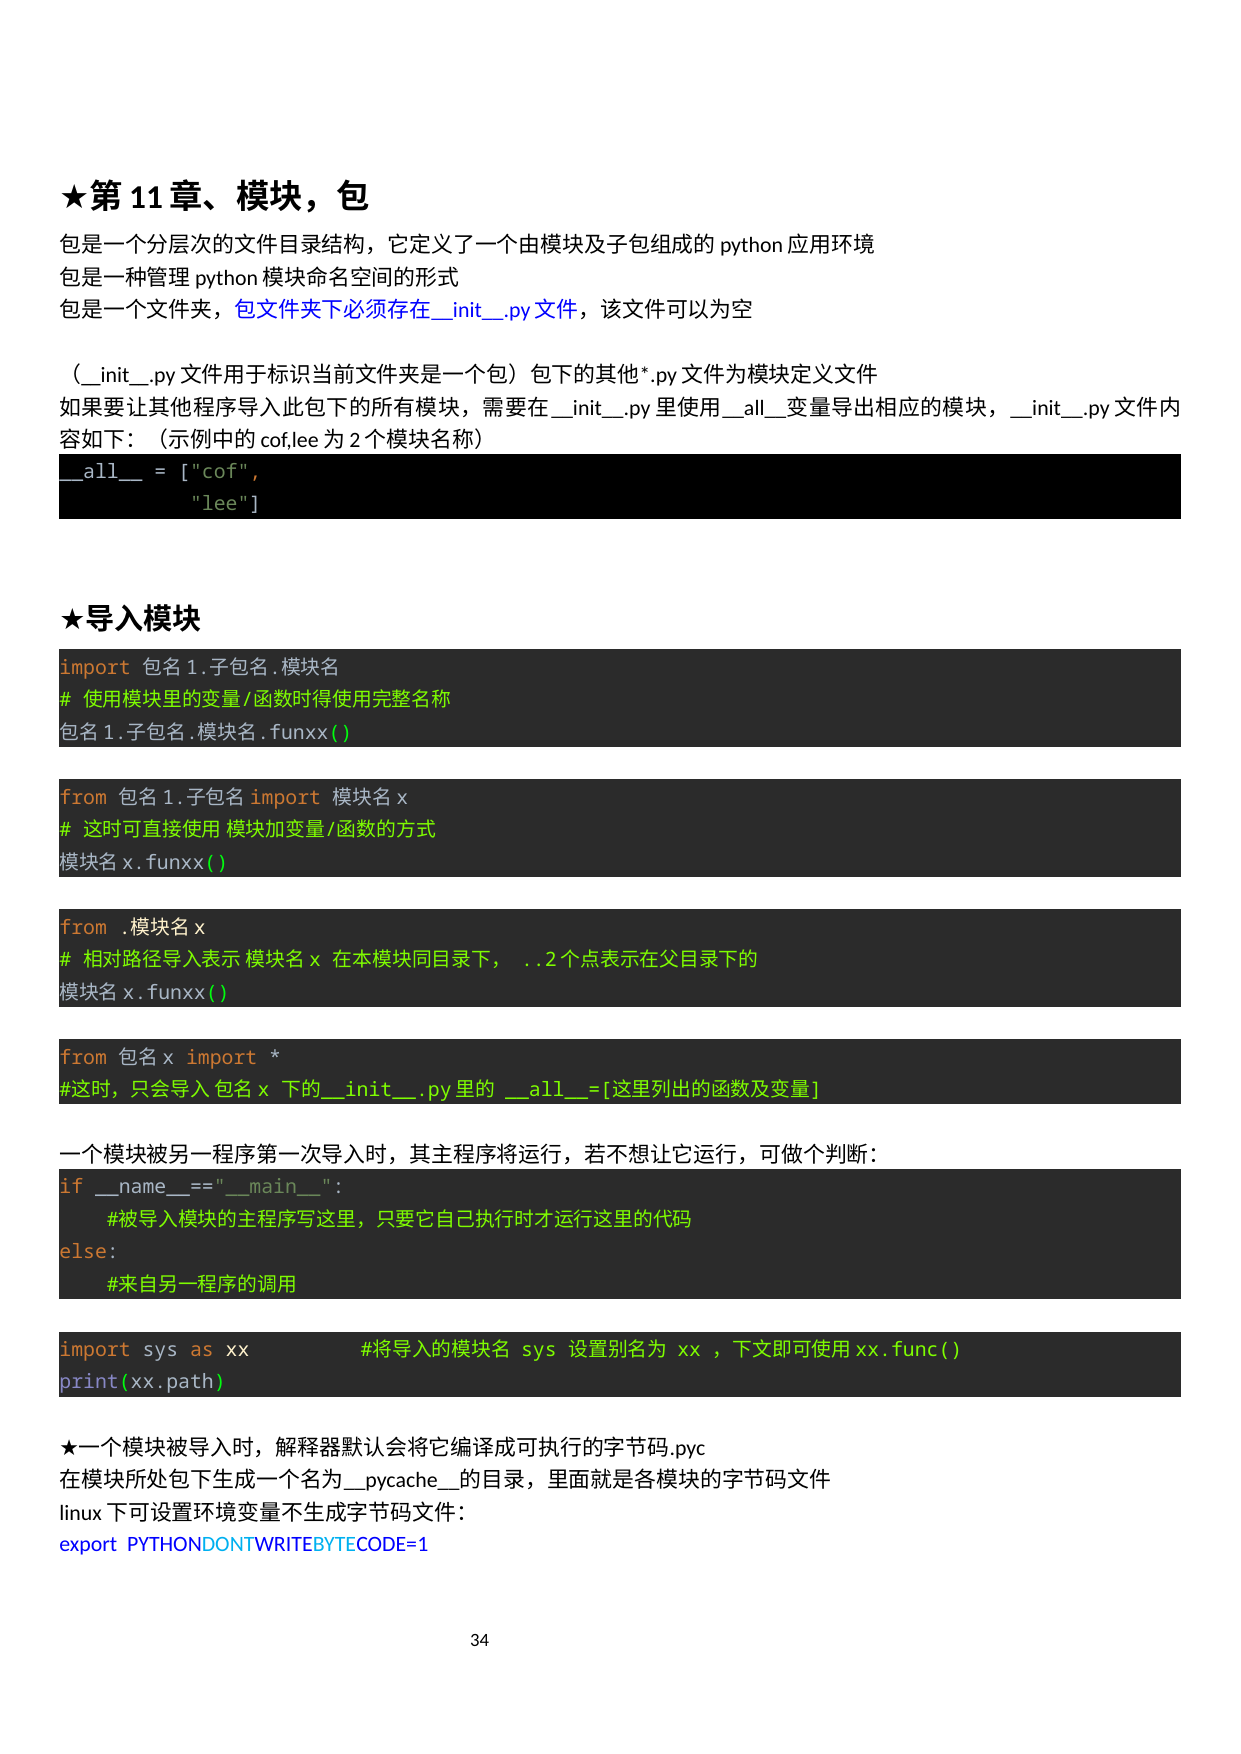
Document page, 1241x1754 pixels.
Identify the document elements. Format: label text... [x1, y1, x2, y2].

text 一个模块被另一程序第一次导入时，其主程序将运行，若不想让它运行，可做个判断： [59, 1137, 1181, 1169]
text 包是一个分层次的文件目录结构，它定义了一个由模块及子包组成的python应用环境 [59, 227, 1181, 259]
text from .模块名x # 相对路径导入表示 模块名x 在本模块同目录下， ..2个点表示在父目录下的 模块名x.funxx() [59, 909, 1181, 1007]
text ★导入模块 [59, 584, 1181, 649]
text from 包名1.子包名 import 模块名x # 这时可直接使用 模块加变量/函数的方式 模块名x.funxx() [59, 779, 1181, 877]
text 包是一种管理python模块命名空间的形式 [59, 259, 1181, 292]
text __all__ = ["cof", "lee"] [59, 454, 1181, 519]
text export PYTHONDONTWRITEBYTECODE=1 [59, 1527, 1181, 1559]
text from 包名x import * #这时，只会导入 包名x 下的__init__.py里的 __all__=[这里列出的函数及变量] [59, 1039, 1181, 1104]
text ★一个模块被导入时，解释器默认会将它编译成可执行的字节码.pyc [59, 1429, 1181, 1462]
text import 包名1.子包名.模块名 # 使用模块里的变量/函数时得使用完整名称 包名1.子包名.模块名.funxx() [59, 649, 1181, 747]
text 包是一个文件夹，包文件夹下必须存在__init__.py文件，该文件可以为空 [59, 292, 1181, 324]
text （__init__.py文件用于标识当前文件夹是一个包）包下的其他*.py文件为模块定义文件 [59, 357, 1181, 389]
text 在模块所处包下生成一个名为__pycache__的目录，里面就是各模块的字节码文件 [59, 1462, 1181, 1494]
text ★第11章、模块，包 [59, 162, 1181, 227]
text import sys as xx #将导入的模块名 sys 设置别名为 xx ，下文即可使用xx.func() print(xx.path) [59, 1332, 1181, 1397]
text 如果要让其他程序导入此包下的所有模块，需要在__init__.py里使用__all__变量导出相应的模块，__init__.py文件内容如下：（示例中的cof,lee为2个模块名称） [59, 389, 1181, 454]
text linux下可设置环境变量不生成字节码文件： [59, 1494, 1181, 1527]
text if __name__=="__main__": #被导入模块的主程序写这里，只要它自己执行时才运行这里的代码 else: #来自另一程序的调用 [59, 1169, 1181, 1299]
